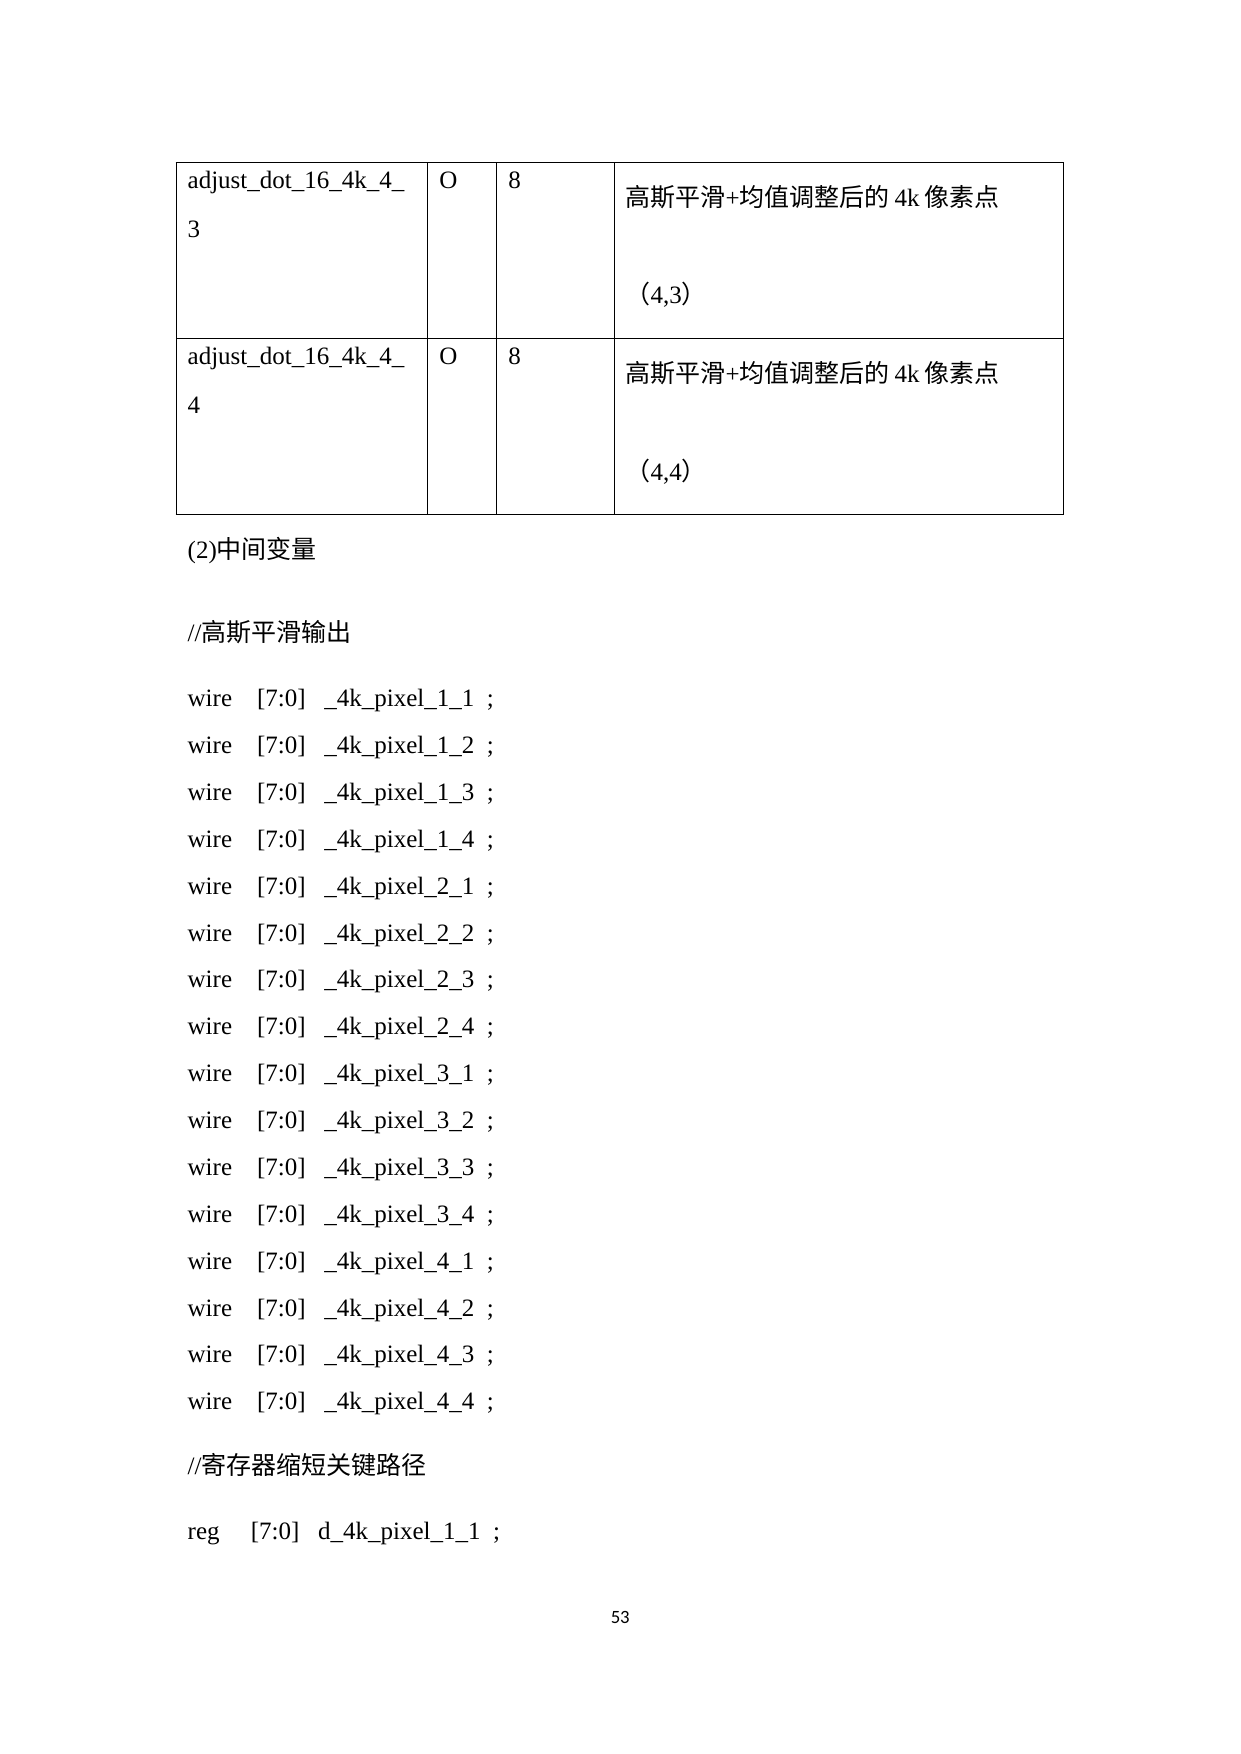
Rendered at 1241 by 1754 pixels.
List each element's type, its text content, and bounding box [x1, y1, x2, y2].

text wire [7:0] _4k_pixel_1_4 ; [187, 822, 1053, 854]
text wire [7:0] _4k_pixel_1_1 ; [187, 681, 1053, 714]
text wire [7:0] _4k_pixel_4_1 ; [187, 1244, 1053, 1276]
table_cell 8 [497, 163, 614, 338]
table_cell adjust_dot_16_4k_4_4 [177, 339, 427, 514]
text wire [7:0] _4k_pixel_3_4 ; [187, 1197, 1053, 1229]
table_cell O [428, 163, 496, 338]
text wire [7:0] _4k_pixel_1_2 ; [187, 728, 1053, 761]
text wire [7:0] _4k_pixel_4_2 ; [187, 1291, 1053, 1323]
table_cell adjust_dot_16_4k_4_3 [177, 163, 427, 338]
text reg [7:0] d_4k_pixel_1_1 ; [187, 1514, 1053, 1547]
text wire [7:0] _4k_pixel_4_3 ; [187, 1338, 1053, 1370]
text wire [7:0] _4k_pixel_2_1 ; [187, 869, 1053, 901]
text //高斯平滑输出 [187, 598, 1053, 663]
table_cell 8 [497, 339, 614, 514]
text wire [7:0] _4k_pixel_2_2 ; [187, 916, 1053, 948]
text (2)中间变量 [187, 515, 1053, 580]
text wire [7:0] _4k_pixel_3_1 ; [187, 1056, 1053, 1089]
text //寄存器缩短关键路径 [187, 1431, 1053, 1496]
text wire [7:0] _4k_pixel_1_3 ; [187, 775, 1053, 808]
text wire [7:0] _4k_pixel_3_3 ; [187, 1150, 1053, 1183]
table_cell O [428, 339, 496, 514]
table_cell 高斯平滑+均值调整后的4k像素点（4,3） [615, 163, 1063, 338]
text wire [7:0] _4k_pixel_4_4 ; [187, 1384, 1053, 1417]
text wire [7:0] _4k_pixel_2_4 ; [187, 1009, 1053, 1042]
text wire [7:0] _4k_pixel_2_3 ; [187, 963, 1053, 995]
text wire [7:0] _4k_pixel_3_2 ; [187, 1103, 1053, 1136]
table_cell 高斯平滑+均值调整后的4k像素点（4,4） [615, 339, 1063, 514]
